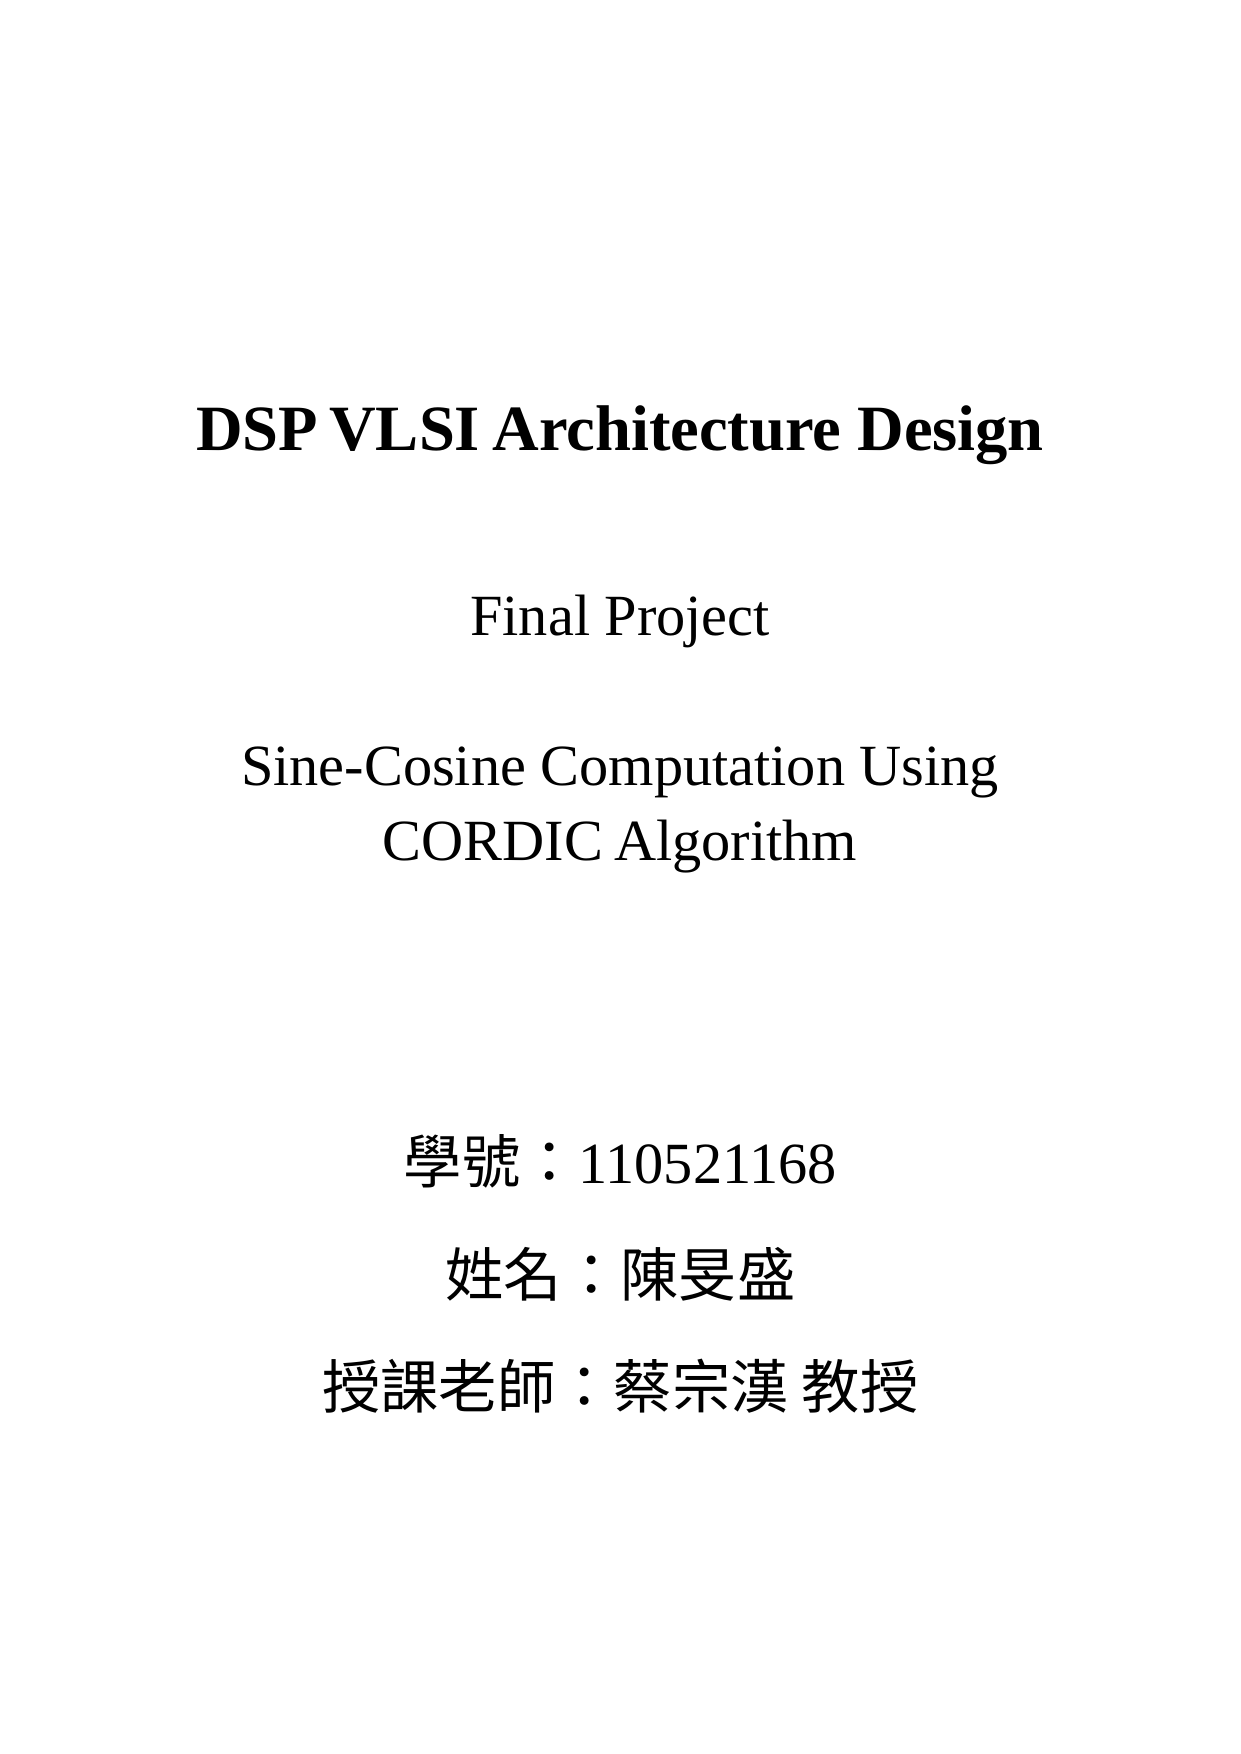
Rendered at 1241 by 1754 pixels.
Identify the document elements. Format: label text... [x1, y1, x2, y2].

text 姓名：陳旻盛 授課老師：蔡宗漢 教授 [187, 1214, 1053, 1439]
text Sine-Cosine Computation Using CORDIC Algorithm [187, 727, 1053, 877]
text Final Project [187, 577, 1053, 652]
text 學號：110521168 [187, 1102, 1053, 1214]
text DSP VLSI Architecture Design [187, 389, 1053, 464]
